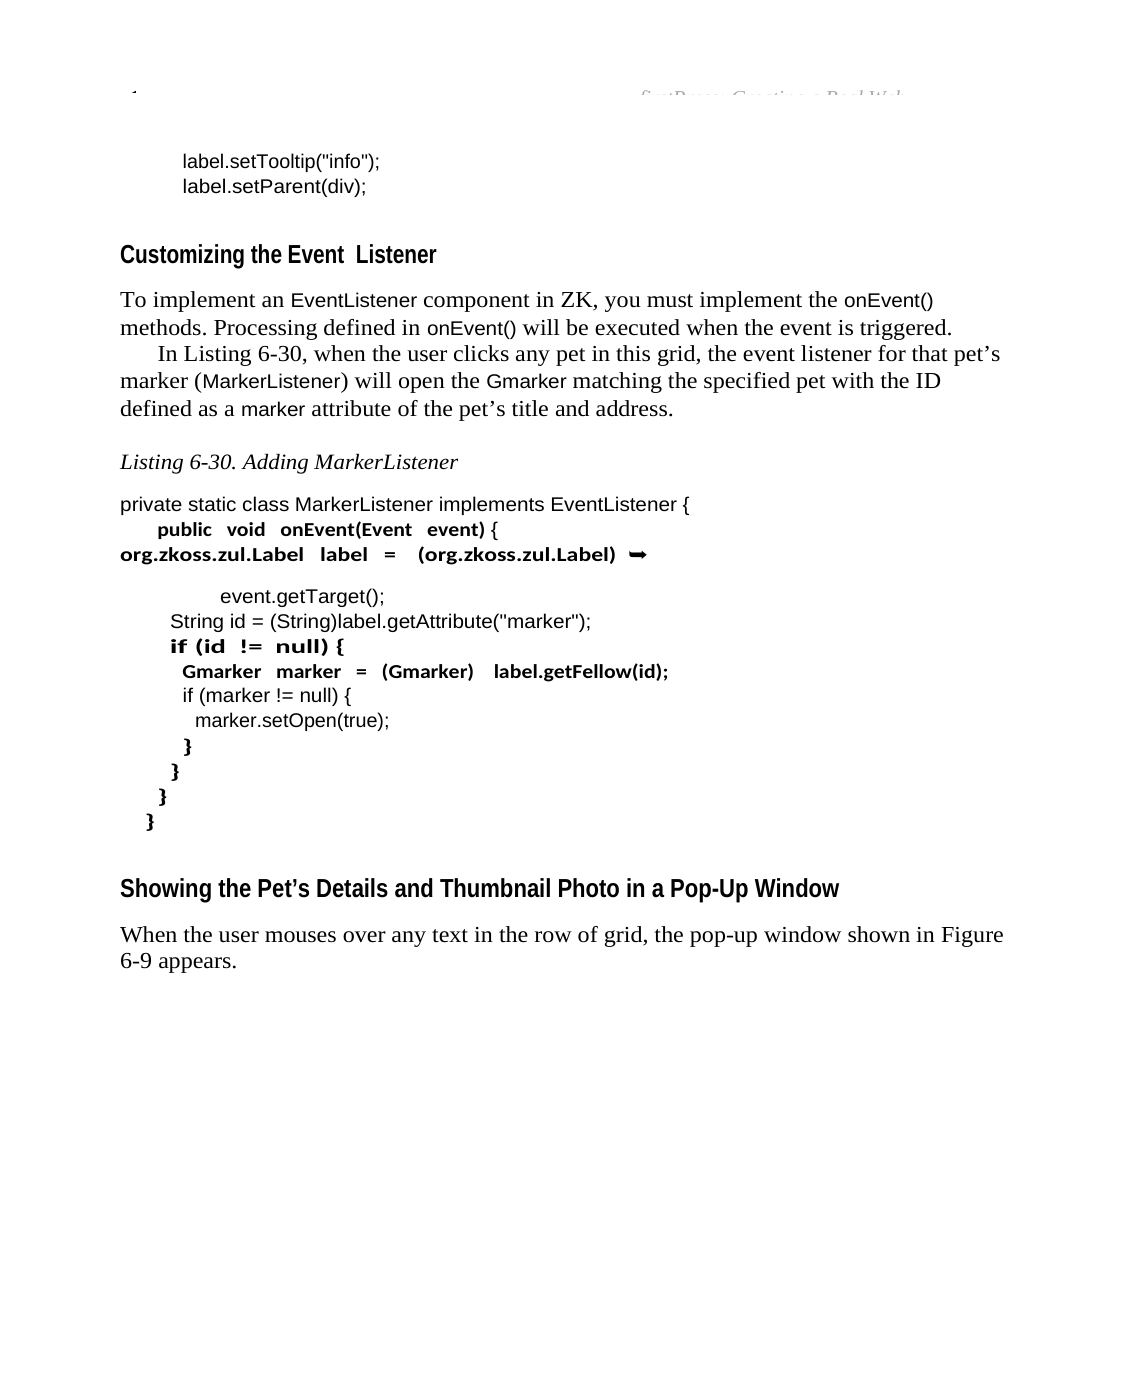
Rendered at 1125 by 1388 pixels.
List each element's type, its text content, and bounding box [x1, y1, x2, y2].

text Gmarker marker = (Gmarker) label.getFellow(id); [182, 659, 995, 683]
text if (marker != null) { marker.setOpen(true); [182, 684, 544, 732]
subtitle Customizing the Event Listener [120, 239, 995, 268]
subtitle Showing the Pet’s Details and Thumbnail Photo in a Pop-Up Window [120, 873, 995, 903]
text } [182, 734, 1012, 758]
text To implement an EventListener component in ZK, you must implement the onEvent() [120, 287, 995, 313]
text if (id != null) { [169, 634, 995, 658]
text private static class MarkerListener implements EventListener { [120, 493, 995, 516]
text org.zkoss.zul.Label label = (org.zkoss.zul.Label) ➥ [120, 540, 995, 567]
text public void onEvent(Event event) { [157, 518, 995, 540]
text In Listing 6-30, when the user clicks any pet in this grid, the event listener for that pet’s marker (MarkerListener) will open the Gmarker matching the specified pet with the ID defined as a marker attribute of the pet’s title and address. [120, 341, 1008, 421]
text label.setTooltip("info"); label.setParent(div); [182, 150, 544, 198]
text methods. Processing defined in onEvent() will be executed when the event is triggered. [120, 313, 995, 340]
text } [169, 759, 1012, 783]
text String id = (String)label.getAttribute("marker"); [170, 609, 995, 632]
text event.getTarget(); [220, 585, 995, 607]
text When the user mouses over any text in the row of grid, the pop-up window shown in Figure 6-9 appears. [120, 921, 1007, 974]
text } [144, 809, 1012, 833]
text } [157, 784, 1012, 808]
text Listing 6-30. Adding MarkerListener [120, 449, 995, 474]
